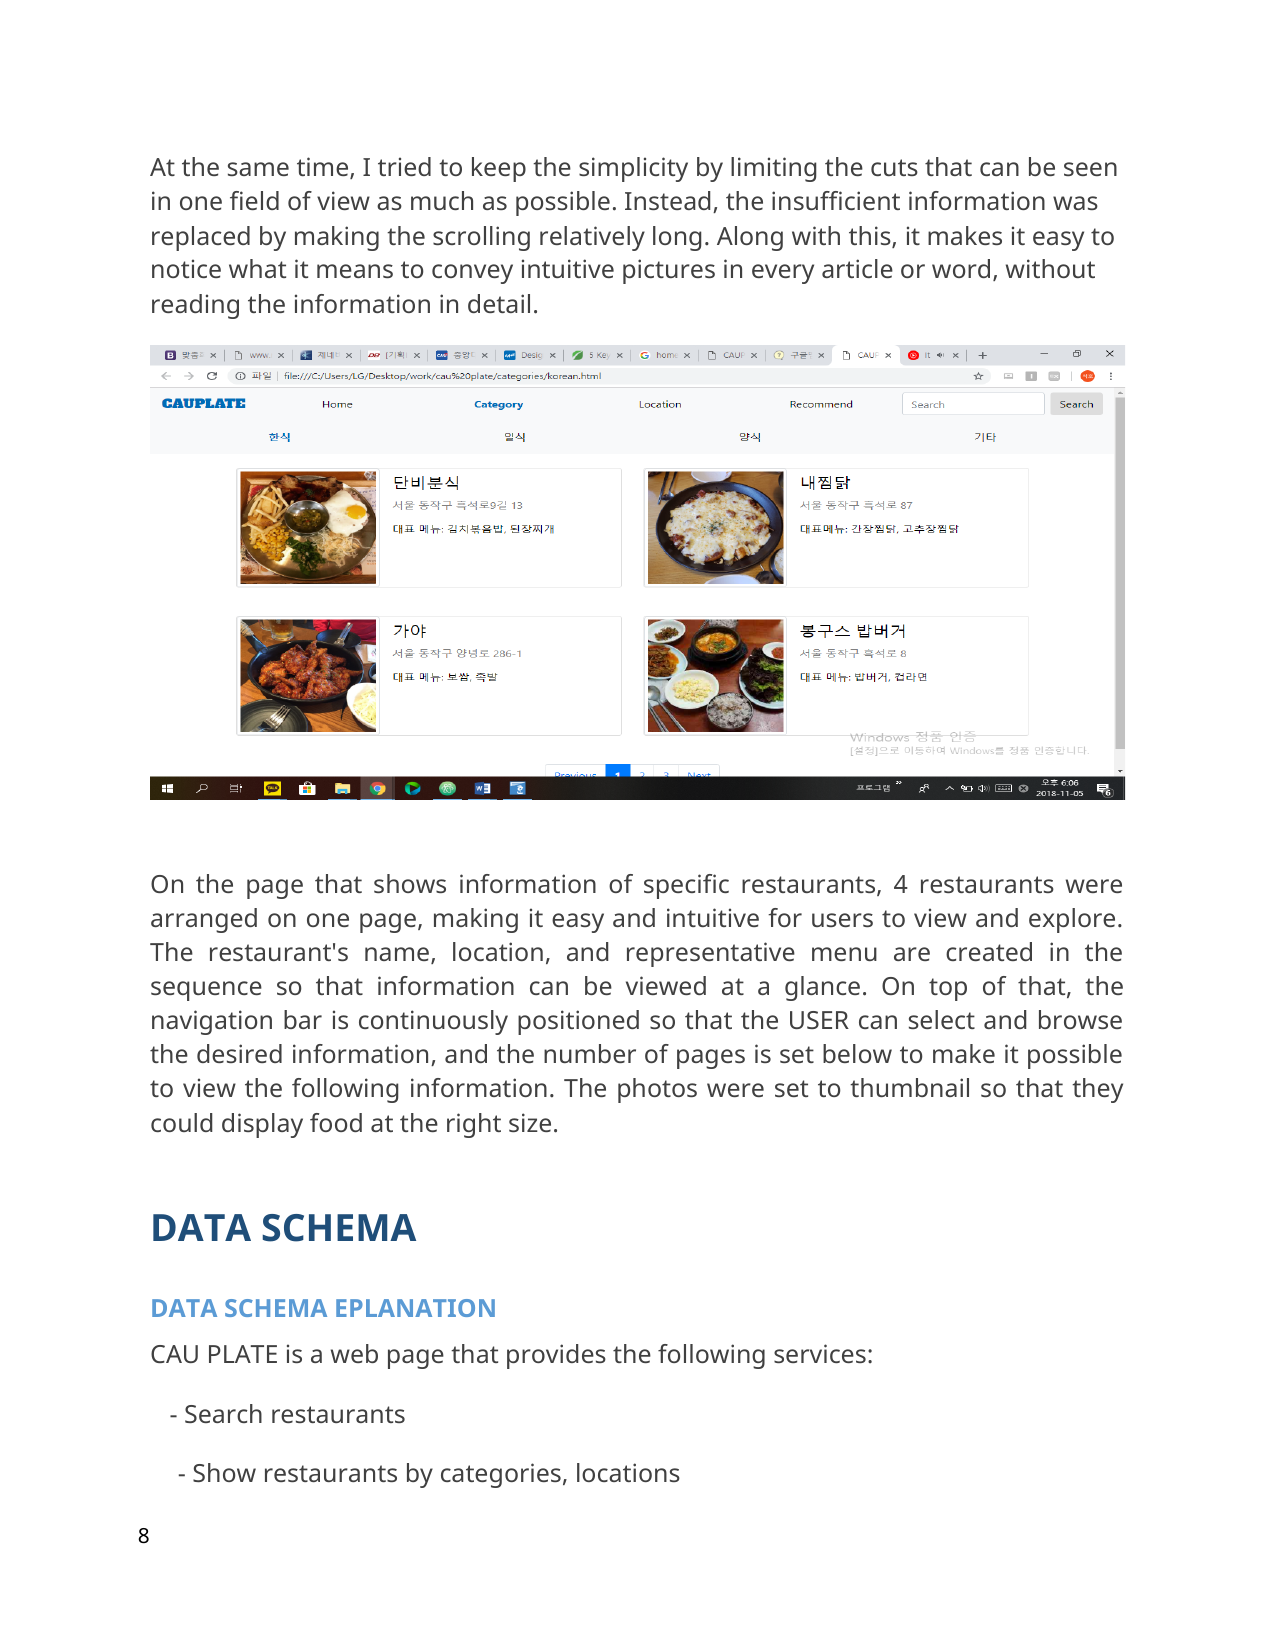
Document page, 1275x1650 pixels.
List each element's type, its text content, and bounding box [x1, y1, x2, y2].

subtitle On the page that shows information of specific restaurants, 4 restaurants were arranged on one page, making it easy and intuitive for users to view and explore. The restaurant's name, location, and representative menu are created in the sequence so that information can be viewed at a glance. On top of that, the navigation bar is continuously positioned so that the USER can select and browse the desired information, and the number of pages is set below to make it possible to view the following information. The photos were set to thumbnail so that they could display food at the right size. [150, 867, 1125, 1139]
text CAU PLATE is a web page that provides the following services: [150, 1337, 1125, 1371]
subtitle At the same time, I tried to keep the simplicity by limiting the cuts that can be seen in one field of view as much as possible. Instead, the insufficient information was replaced by making the scrolling relatively long. Along with this, it makes it easy to notice what it means to convey intuitive pictures in every article or word, without reading the information in detail. [150, 150, 1125, 320]
text - Show restaurants by categories, locations [150, 1456, 1125, 1490]
picture [150, 345, 1125, 800]
subtitle DATA SCHEMA EPLANATION [150, 1290, 1125, 1324]
text - Search restaurants [150, 1396, 1125, 1431]
subtitle DATA SCHEMa [150, 1202, 1125, 1253]
